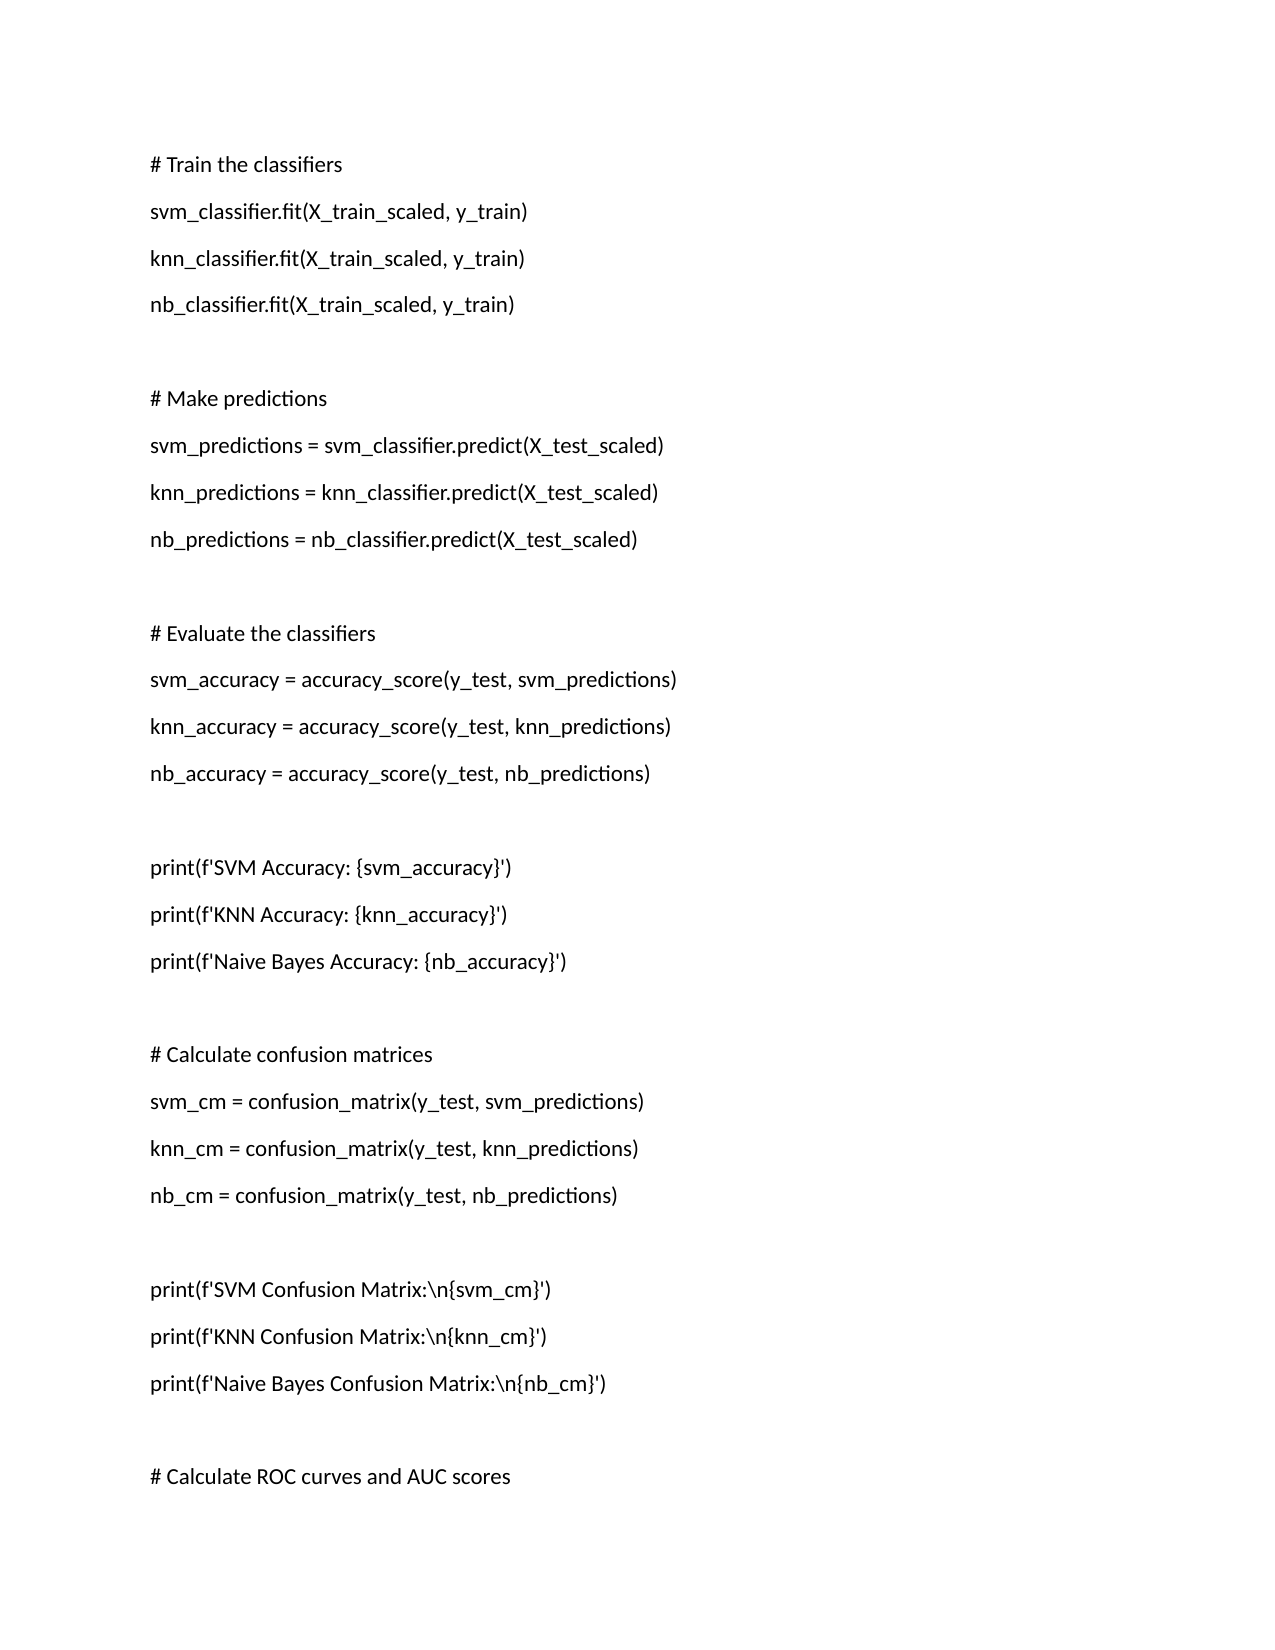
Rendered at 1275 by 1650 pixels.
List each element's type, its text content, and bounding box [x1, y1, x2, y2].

text svm_accuracy = accuracy_score(y_test, svm_predictions) [150, 666, 1125, 694]
text knn_classifier.fit(X_train_scaled, y_train) [150, 244, 1125, 272]
text svm_predictions = svm_classifier.predict(X_test_scaled) [150, 431, 1125, 459]
text print(f'KNN Confusion Matrix:\n{knn_cm}') [150, 1322, 1125, 1350]
text knn_accuracy = accuracy_score(y_test, knn_predictions) [150, 712, 1125, 741]
text knn_predictions = knn_classifier.predict(X_test_scaled) [150, 478, 1125, 506]
text knn_cm = confusion_matrix(y_test, knn_predictions) [150, 1134, 1125, 1162]
text # Calculate ROC curves and AUC scores [150, 1462, 1125, 1491]
text svm_cm = confusion_matrix(y_test, svm_predictions) [150, 1087, 1125, 1116]
text # Evaluate the classifiers [150, 619, 1125, 647]
text print(f'Naive Bayes Confusion Matrix:\n{nb_cm}') [150, 1369, 1125, 1397]
text nb_cm = confusion_matrix(y_test, nb_predictions) [150, 1181, 1125, 1209]
text print(f'Naive Bayes Accuracy: {nb_accuracy}') [150, 947, 1125, 975]
text nb_predictions = nb_classifier.predict(X_test_scaled) [150, 525, 1125, 553]
text # Train the classifiers [150, 150, 1125, 178]
text # Calculate confusion matrices [150, 1041, 1125, 1069]
text nb_classifier.fit(X_train_scaled, y_train) [150, 291, 1125, 319]
text nb_accuracy = accuracy_score(y_test, nb_predictions) [150, 759, 1125, 787]
text svm_classifier.fit(X_train_scaled, y_train) [150, 197, 1125, 225]
text print(f'SVM Accuracy: {svm_accuracy}') [150, 853, 1125, 881]
text print(f'KNN Accuracy: {knn_accuracy}') [150, 900, 1125, 928]
text print(f'SVM Confusion Matrix:\n{svm_cm}') [150, 1275, 1125, 1303]
text # Make predictions [150, 384, 1125, 412]
